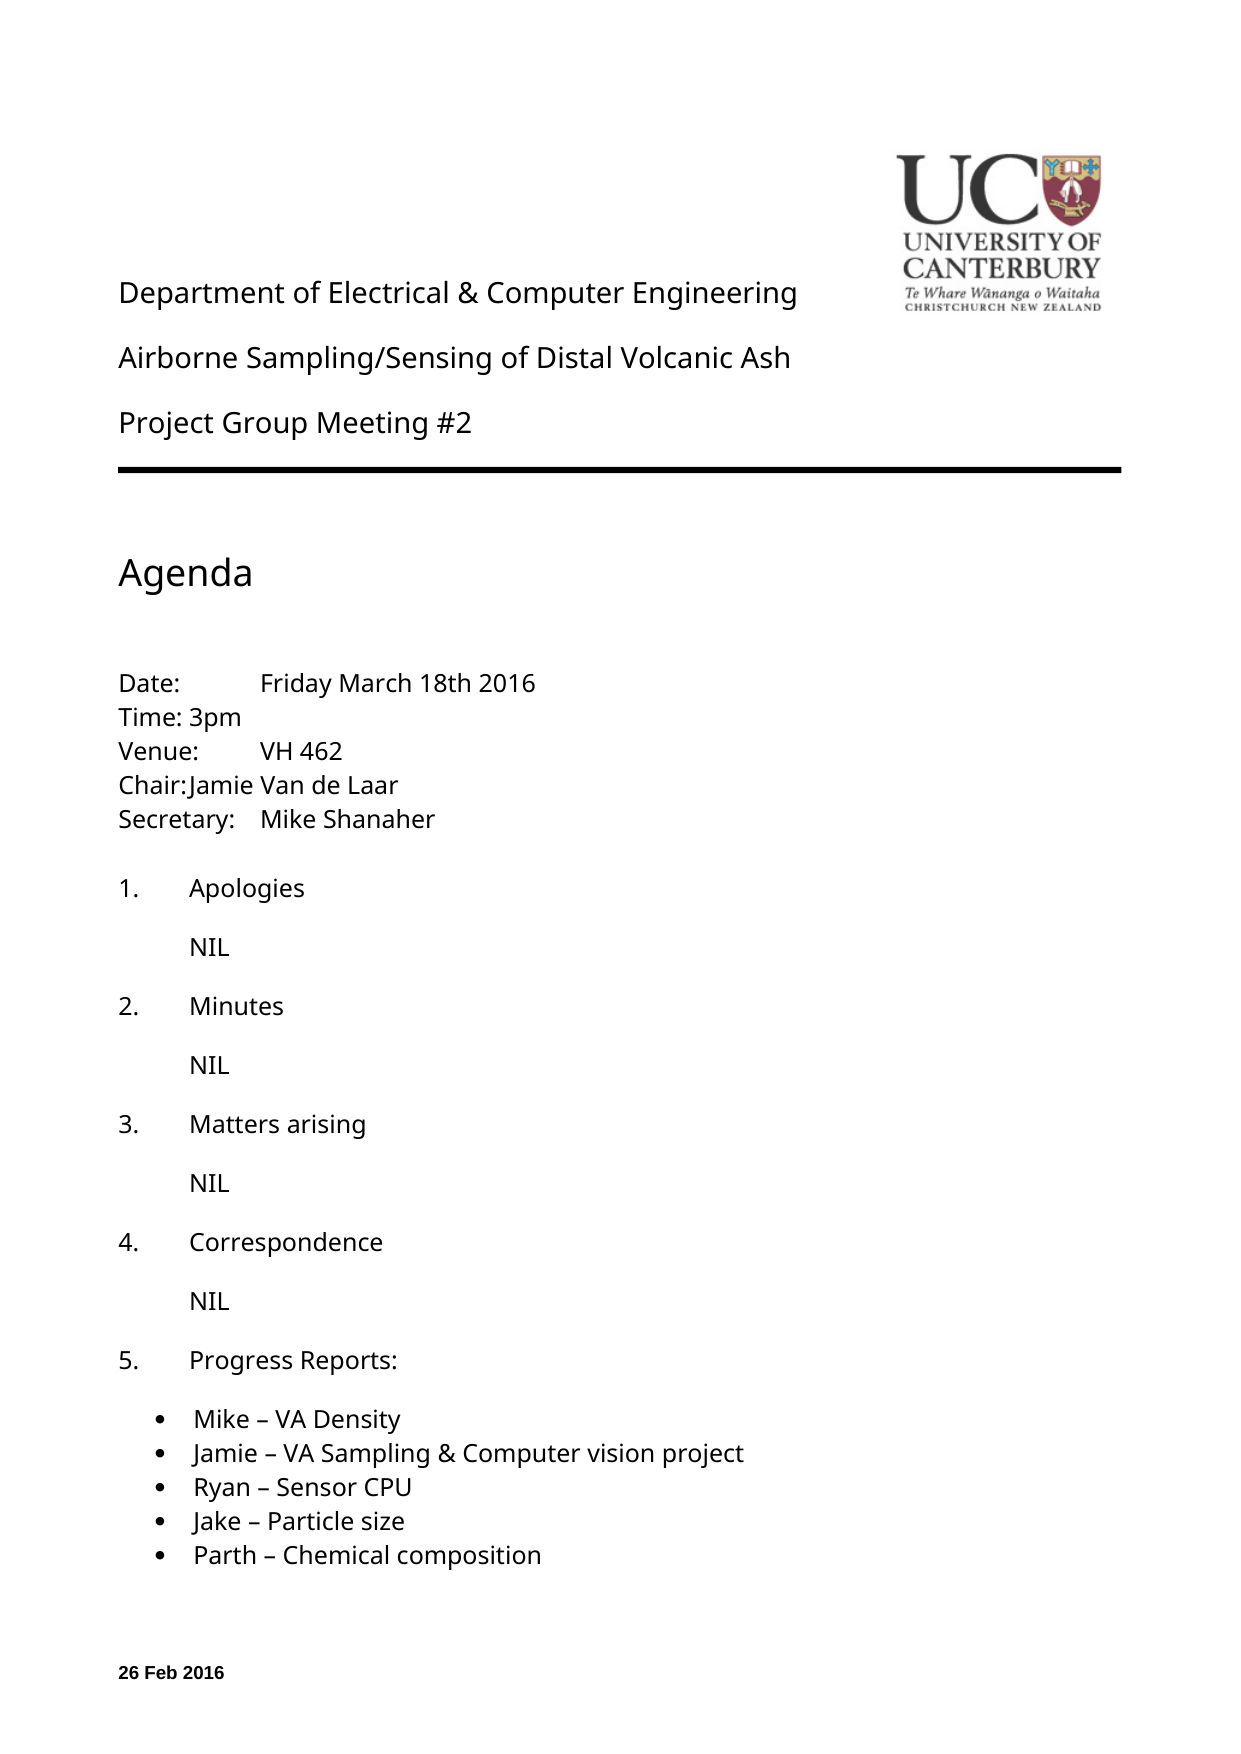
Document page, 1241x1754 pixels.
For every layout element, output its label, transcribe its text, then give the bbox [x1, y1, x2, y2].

text 4. Correspondence [118, 1224, 1122, 1259]
text 2. Minutes [118, 988, 1122, 1022]
list Mike – VA Density [156, 1402, 1122, 1436]
text Chair: Jamie Van de Laar [118, 768, 1122, 802]
text Secretary: Mike Shanaher [118, 802, 1122, 836]
text NIL [118, 929, 1122, 963]
list Jake – Particle size [156, 1504, 1122, 1538]
text Airborne Sampling/Sensing of Distal Volcanic Ash [118, 337, 1122, 377]
text Date: Friday March 18th 2016 [118, 666, 1122, 700]
text 3. Matters arising [118, 1106, 1122, 1141]
text NIL [118, 1284, 1122, 1318]
text NIL [118, 1047, 1122, 1081]
text NIL [118, 1166, 1122, 1199]
text Agenda [118, 547, 1122, 598]
text 5. Progress Reports: [118, 1343, 1122, 1377]
text Project Group Meeting #2 [118, 402, 1122, 442]
list Parth – Chemical composition [156, 1538, 1122, 1572]
text Venue: VH 462 [118, 734, 1122, 768]
list Jamie – VA Sampling & Computer vision project [156, 1436, 1122, 1470]
list Ryan – Sensor CPU [156, 1470, 1122, 1504]
text 1. Apologies [118, 870, 1122, 904]
text Department of Electrical & Computer Engineering [118, 273, 865, 312]
text Time: 3pm [118, 700, 1122, 734]
picture [880, 130, 1118, 322]
